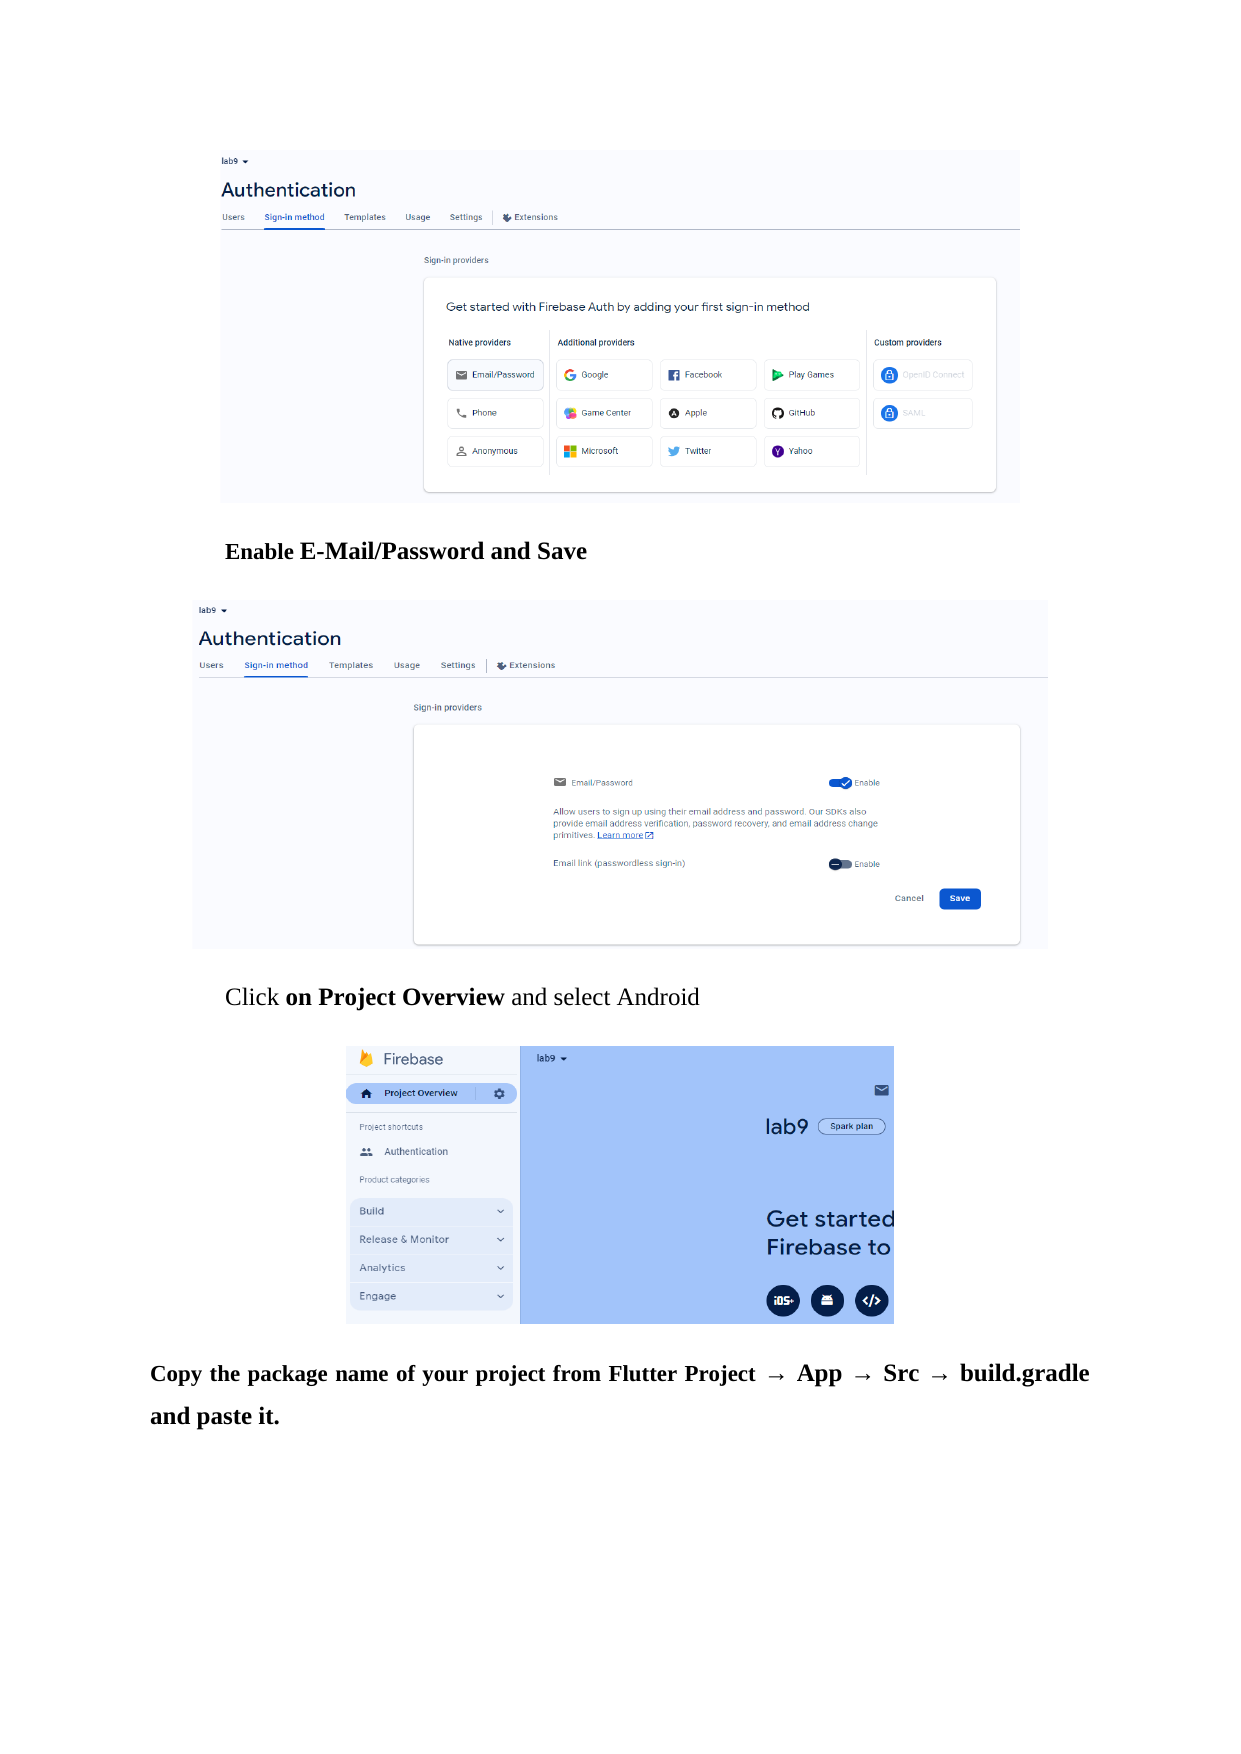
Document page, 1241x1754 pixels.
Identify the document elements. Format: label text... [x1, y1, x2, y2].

text Copy the package name of your project from Flutter Project → App → Src → build.gradle and paste it. [150, 1358, 1090, 1430]
picture [220, 150, 1020, 503]
text Click on Project Overview and select Android [150, 982, 1090, 1011]
picture [192, 600, 1048, 949]
text Enable E-Mail/Password and Save [150, 536, 1090, 565]
picture [346, 1046, 894, 1324]
